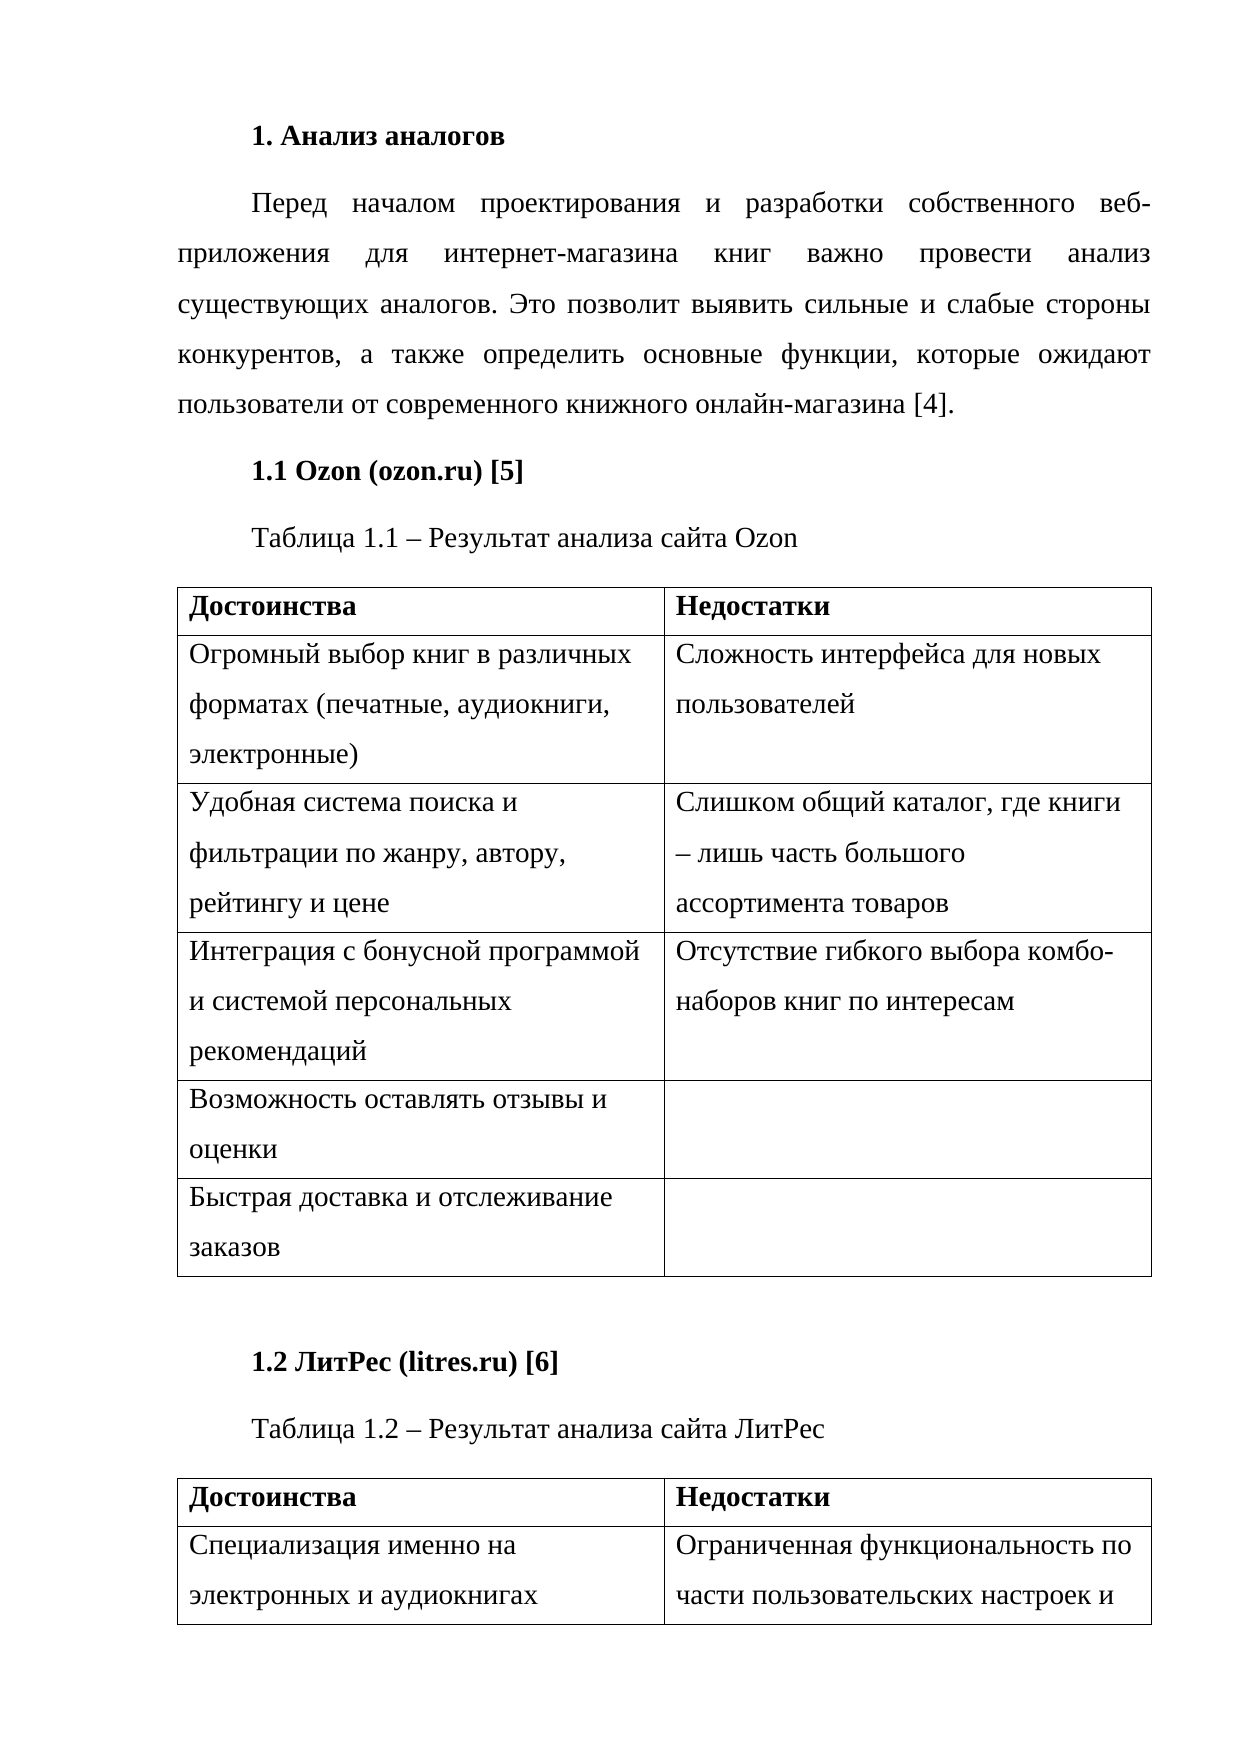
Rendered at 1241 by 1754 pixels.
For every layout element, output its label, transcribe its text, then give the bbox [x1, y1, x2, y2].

text 1.1 Ozon (ozon.ru) [5] [177, 453, 1152, 487]
table_cell Огромный выбор книг в различных форматах (печатные, аудиокниги, электронные) [178, 636, 664, 783]
text 1.2 ЛитРес (litres.ru) [6] [177, 1344, 1152, 1378]
table_cell Отсутствие гибкого выбора комбо-наборов книг по интересам [665, 933, 1151, 1080]
table_cell Возможность оставлять отзывы и оценки [178, 1081, 664, 1178]
table_header Достоинства [178, 588, 664, 635]
table_header Достоинства [178, 1479, 664, 1526]
text Перед началом проектирования и разработки собственного веб-приложения для интернет-магазина книг важно провести анализ существующих аналогов. Это позволит выявить сильные и слабые стороны конкурентов, а также определить основные функции, которые ожидают пользователи от современного книжного онлайн-магазина [4]. [177, 185, 1152, 420]
table_cell Быстрая доставка и отслеживание заказов [178, 1179, 664, 1276]
table_header Недостатки [665, 588, 1151, 635]
table_cell Интеграция с бонусной программой и системой персональных рекомендаций [178, 933, 664, 1080]
table_header Недостатки [665, 1479, 1151, 1526]
table_cell Сложность интерфейса для новых пользователей [665, 636, 1151, 783]
text Таблица 1.2 – Результат анализа сайта ЛитРес [177, 1411, 1152, 1444]
text Таблица 1.1 – Результат анализа сайта Ozon [177, 520, 1152, 554]
table_cell [665, 1179, 1151, 1276]
table_cell Ограниченная функциональность по части пользовательских настроек и кастомных подборок [665, 1527, 1151, 1624]
table_cell [665, 1081, 1151, 1178]
table_cell Слишком общий каталог, где книги – лишь часть большого ассортимента товаров [665, 784, 1151, 932]
table_cell Удобная система поиска и фильтрации по жанру, автору, рейтингу и цене [178, 784, 664, 932]
text 1. Анализ аналогов [177, 118, 1152, 152]
table_cell Специализация именно на электронных и аудиокнигах [178, 1527, 664, 1624]
